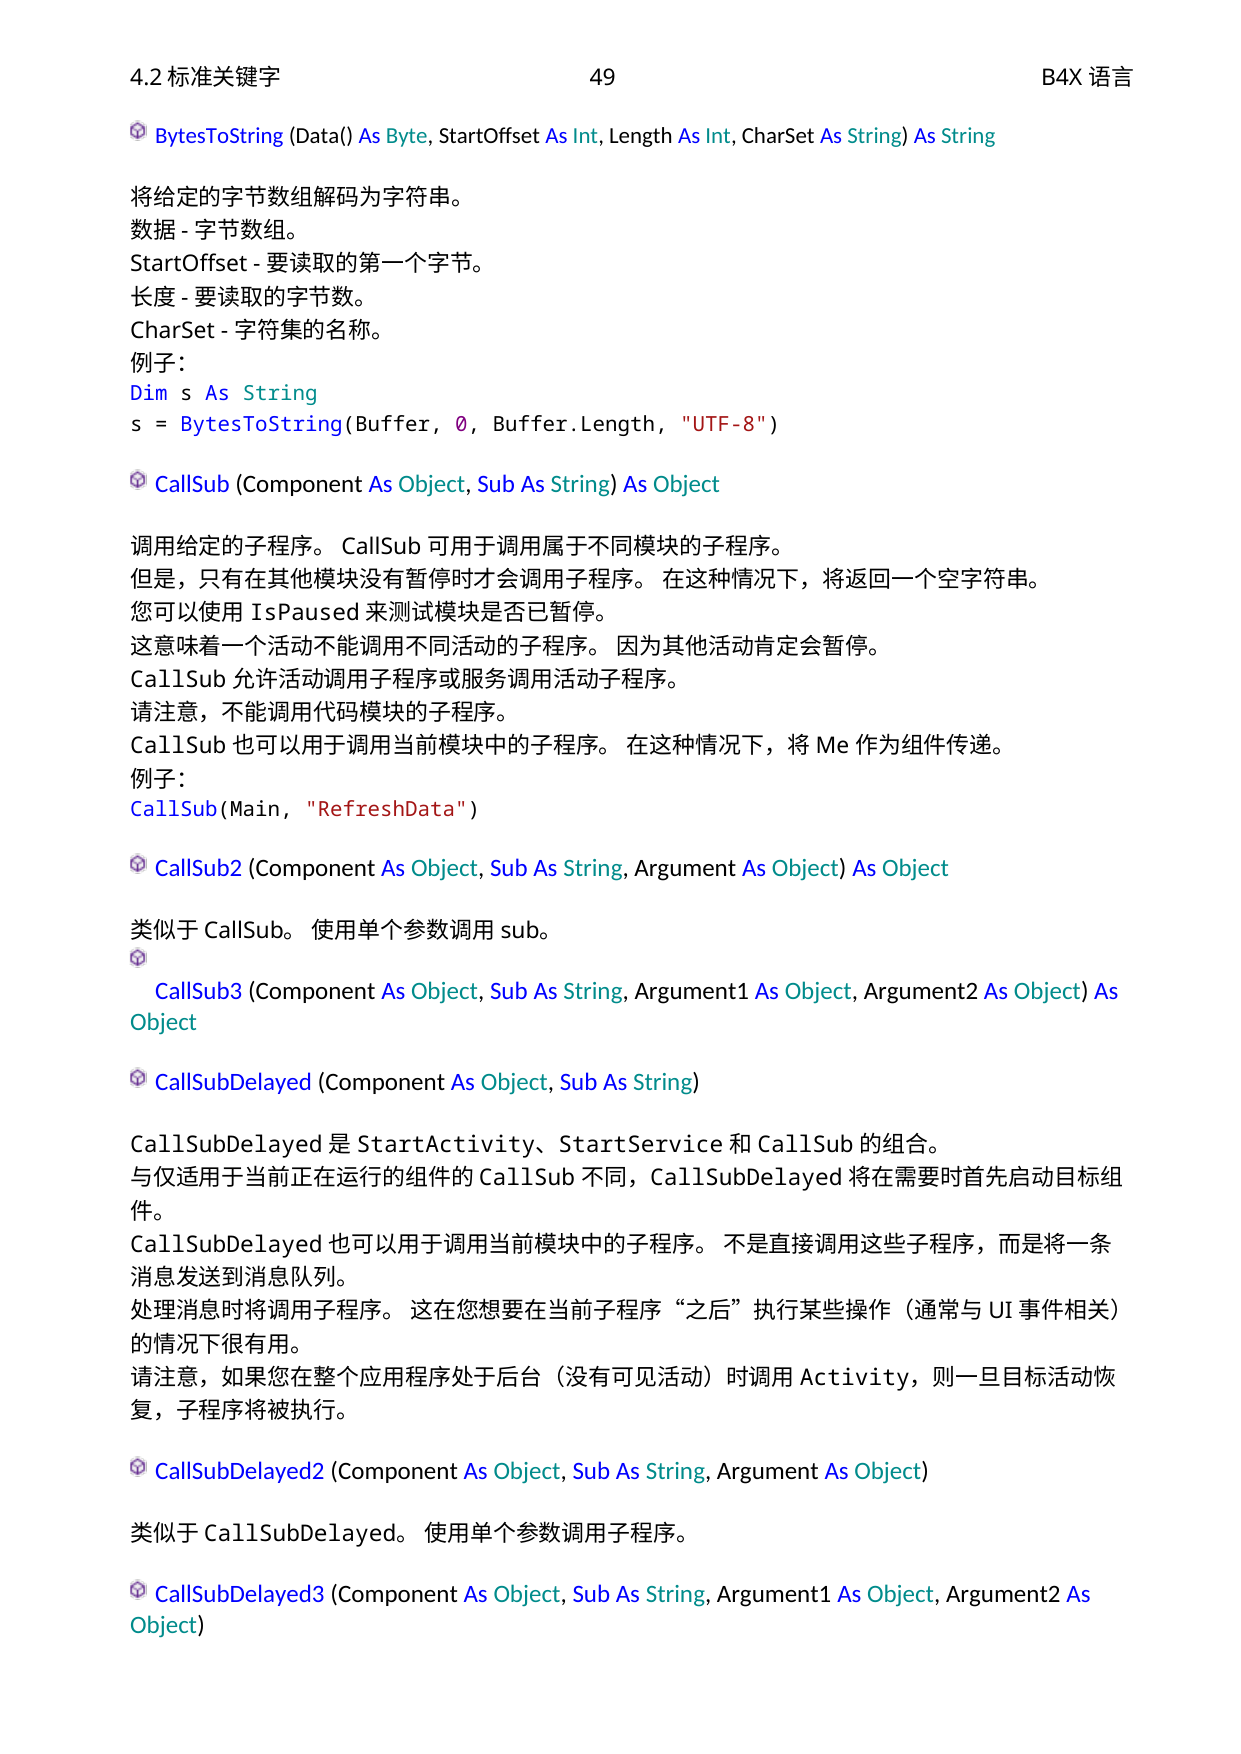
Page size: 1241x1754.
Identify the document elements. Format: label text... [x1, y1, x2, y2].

picture [129, 118, 155, 144]
text CallSub3 (Component As Object, Sub As String, Argument1 As Object, Argument2 As Object) As Object [130, 945, 1134, 1036]
picture [129, 467, 155, 493]
text CallSubDelayed 是 StartActivity、StartService 和 CallSub 的组合。 [130, 1126, 1134, 1159]
text 处理消息时将调用子程序。 这在您想要在当前子程序“之后”执行某些操作（通常与 UI 事件相关）的情况下很有用。 [130, 1292, 1134, 1359]
text 类似于 CallSubDelayed。 使用单个参数调用子程序。 [130, 1515, 1134, 1548]
text CallSubDelayed2 (Component As Object, Sub As String, Argument As Object) [130, 1454, 1134, 1486]
text CallSub 也可以用于调用当前模块中的子程序。 在这种情况下，将 Me 作为组件传递。 [130, 727, 1134, 761]
text CallSub 允许活动调用子程序或服务调用活动子程序。 [130, 661, 1134, 694]
text CallSubDelayed (Component As Object, Sub As String) [130, 1065, 1134, 1097]
picture [129, 1065, 155, 1091]
picture [129, 851, 155, 877]
text 例子： Dim s As String s = BytesToString(Buffer, 0, Buffer.Length, "UTF-8") [130, 345, 1134, 438]
text 请注意，如果您在整个应用程序处于后台（没有可见活动）时调用 Activity，则一旦目标活动恢复，子程序将被执行。 [130, 1359, 1134, 1425]
picture [129, 945, 155, 971]
text 调用给定的子程序。 CallSub 可用于调用属于不同模块的子程序。 [130, 528, 1134, 561]
picture [129, 1454, 155, 1480]
text 将给定的字节数组解码为字符串。 [130, 178, 1134, 212]
text 长度 - 要读取的字节数。 [130, 278, 1134, 312]
picture [129, 1577, 155, 1603]
text 您可以使用 IsPaused 来测试模块是否已暂停。 [130, 594, 1134, 627]
text 这意味着一个活动不能调用不同活动的子程序。 因为其他活动肯定会暂停。 [130, 627, 1134, 661]
text CallSubDelayed 也可以用于调用当前模块中的子程序。 不是直接调用这些子程序，而是将一条消息发送到消息队列。 [130, 1226, 1134, 1292]
text CharSet - 字符集的名称。 [130, 312, 1134, 345]
text CallSub2 (Component As Object, Sub As String, Argument As Object) As Object [130, 851, 1134, 883]
text 但是，只有在其他模块没有暂停时才会调用子程序。 在这种情况下，将返回一个空字符串。 [130, 561, 1134, 594]
text 例子： [130, 761, 1134, 794]
text CallSubDelayed3 (Component As Object, Sub As String, Argument1 As Object, Argument2 As Object) [130, 1577, 1134, 1639]
text CallSub (Component As Object, Sub As String) As Object [130, 467, 1134, 498]
text 类似于 CallSub。 使用单个参数调用 sub。 [130, 912, 1134, 945]
text 请注意，不能调用代码模块的子程序。 [130, 694, 1134, 727]
text 数据 - 字节数组。 [130, 212, 1134, 245]
text BytesToString (Data() As Byte, StartOffset As Int, Length As Int, CharSet As String) As String [130, 118, 1134, 149]
text CallSub(Main, "RefreshData") [130, 794, 1134, 822]
text StartOffset - 要读取的第一个字节。 [130, 245, 1134, 278]
text 与仅适用于当前正在运行的组件的 CallSub 不同，CallSubDelayed 将在需要时首先启动目标组件。 [130, 1159, 1134, 1226]
